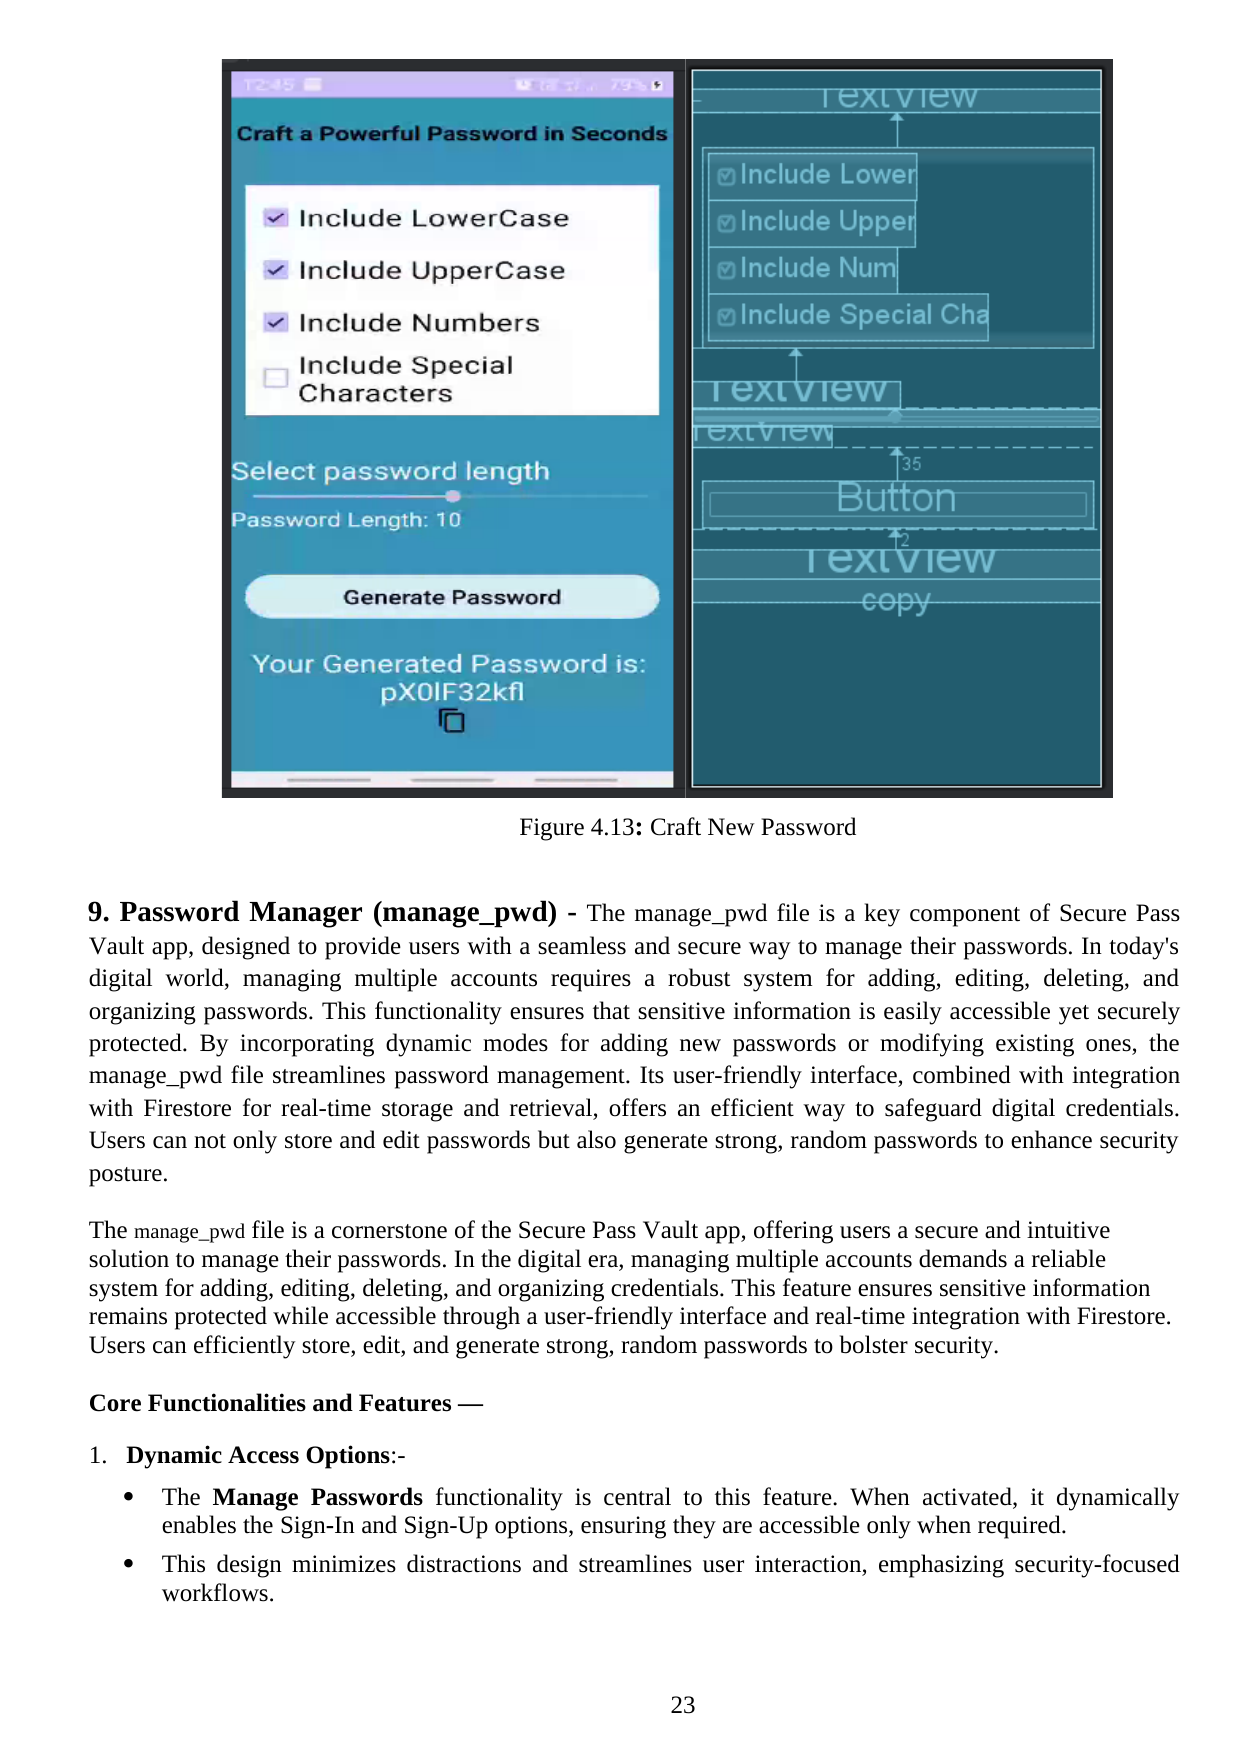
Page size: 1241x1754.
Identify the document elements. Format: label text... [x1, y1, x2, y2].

list This design minimizes distractions and streamlines user interaction, emphasizing security-focused workflows. [124, 1549, 1181, 1606]
text Figure 4.13: Craft New Password [194, 810, 1181, 841]
list The Manage Passwords functionality is central to this feature. When activated, it dynamically enables the Sign-In and Sign-Up options, ensuring they are accessible only when required. [124, 1482, 1181, 1539]
text Core Functionalities and Features — [89, 1388, 1181, 1417]
picture [221, 59, 1113, 798]
list Dynamic Access Options:- [89, 1441, 1181, 1469]
text The manage_pwd file is a cornerstone of the Secure Pass Vault app, offering users a secure and intuitive solution to manage their passwords. In the digital era, managing multiple accounts demands a reliable system for adding, editing, deleting, and organizing credentials. This feature ensures sensitive information remains protected while accessible through a user-friendly interface and real-time integration with Firestore. Users can efficiently store, edit, and generate strong, random passwords to bolster security. [89, 1215, 1181, 1359]
text 9. Password Manager (manage_pwd) - The manage_pwd file is a key component of Secure Pass Vault app, designed to provide users with a seamless and secure way to manage their passwords. In today's digital world, managing multiple accounts requires a robust system for adding, editing, deleting, and organizing passwords. This functionality ensures that sensitive information is easily accessible yet securely protected. By incorporating dynamic modes for adding new passwords or modifying existing ones, the manage_pwd file streamlines password management. Its user-friendly interface, combined with integration with Firestore for real-time storage and retrieval, offers an efficient way to safeguard digital credentials. Users can not only store and edit passwords but also generate strong, random passwords to enhance security posture. [88, 894, 1181, 1187]
